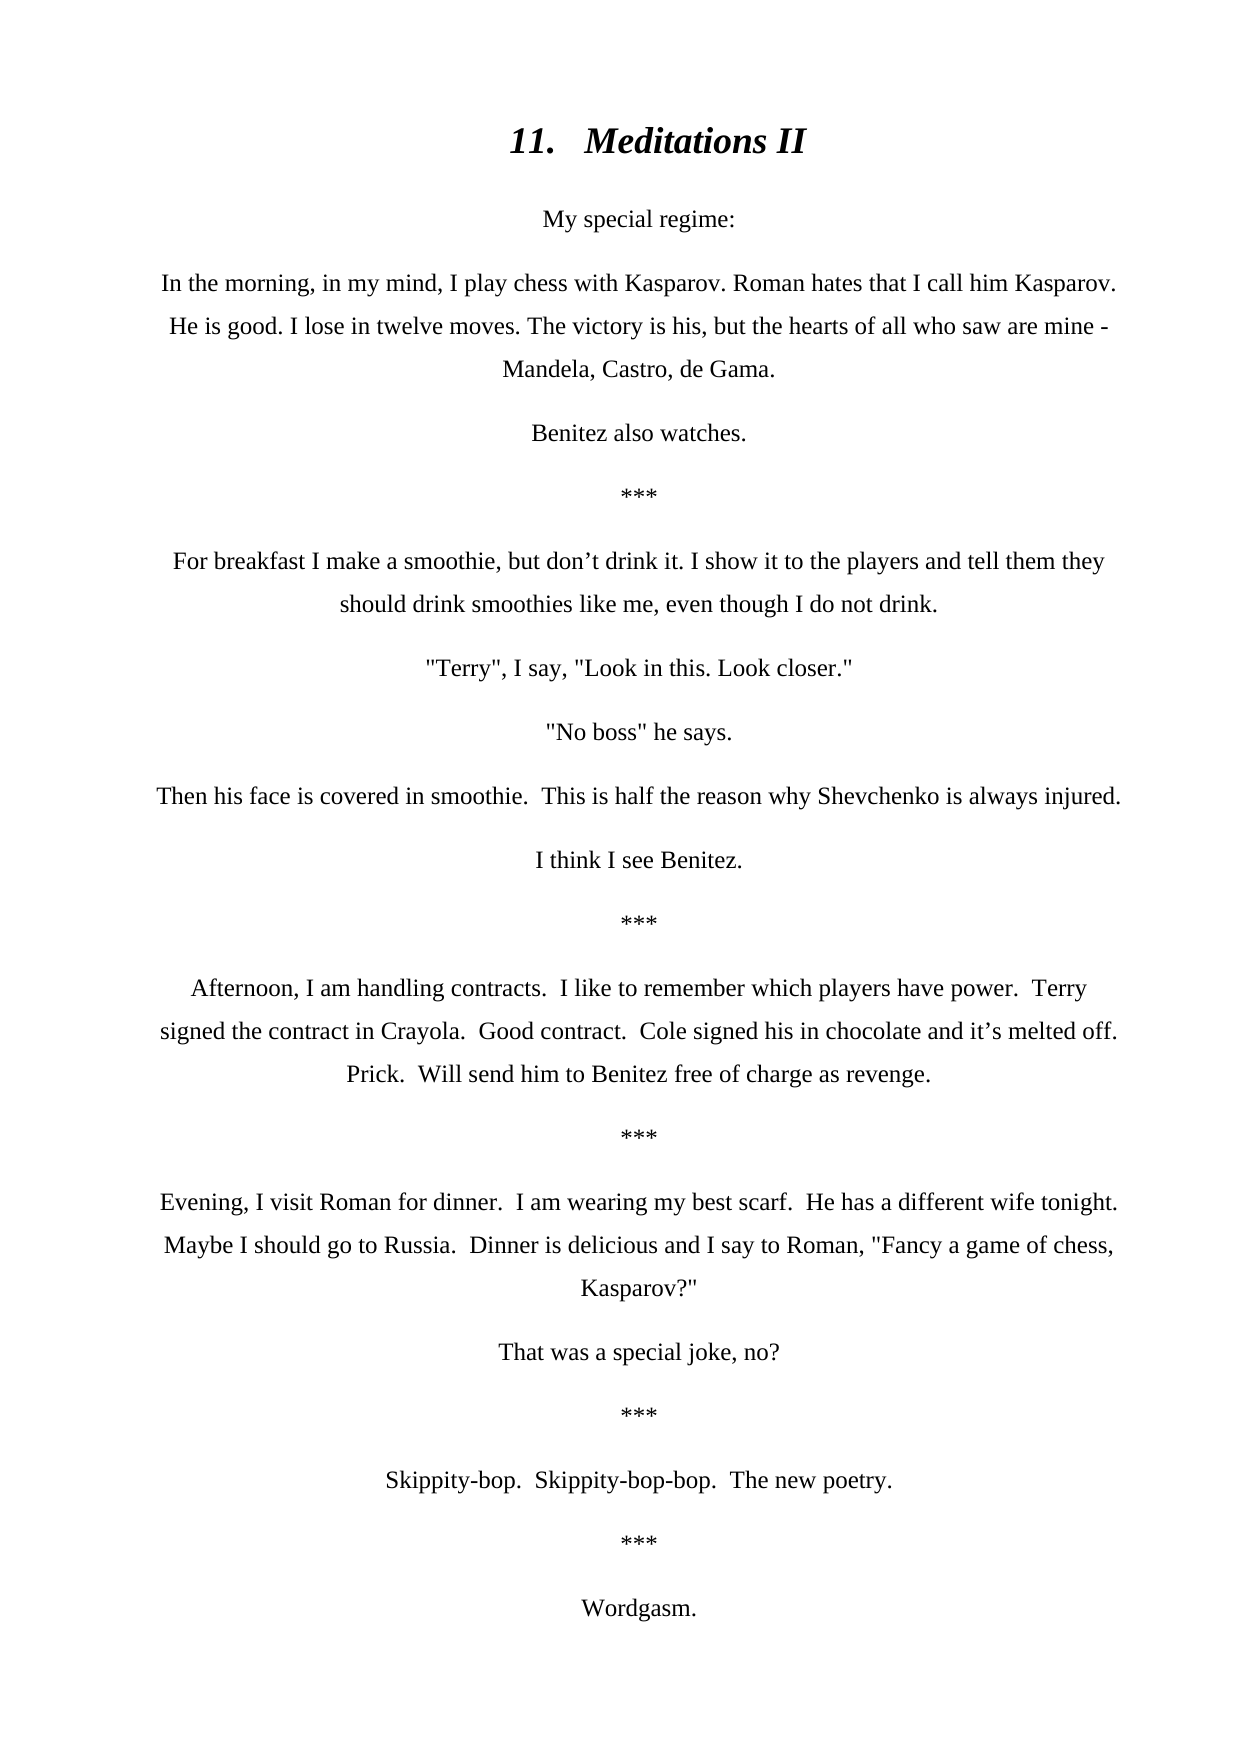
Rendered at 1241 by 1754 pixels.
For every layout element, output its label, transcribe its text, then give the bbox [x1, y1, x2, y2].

text *** [156, 1401, 1122, 1430]
text *** [156, 1123, 1122, 1152]
text My special regime: [156, 204, 1122, 232]
text Wordgasm. [156, 1593, 1122, 1622]
list Meditations II [193, 118, 1122, 161]
text Evening, I visit Roman for dinner. I am wearing my best scarf. He has a different wife tonight. Maybe I should go to Russia. Dinner is delicious and I say to Roman, "Fancy a game of chess, Kasparov?" [156, 1187, 1122, 1302]
text In the morning, in my mind, I play chess with Kasparov. Roman hates that I call him Kasparov. He is good. I lose in twelve moves. The victory is his, but the hearts of all who saw are mine - Mandela, Castro, de Gama. [156, 268, 1122, 383]
text That was a special joke, no? [156, 1337, 1122, 1366]
text *** [156, 909, 1122, 937]
text *** [156, 482, 1122, 511]
text Then his face is covered in smoothie. This is half the reason why Shevchenko is always injured. [156, 781, 1122, 809]
text "No boss" he says. [156, 717, 1122, 746]
text Benitez also watches. [156, 418, 1122, 447]
text "Terry", I say, "Look in this. Look closer." [156, 653, 1122, 682]
text Skippity-bop. Skippity-bop-bop. The new poetry. [156, 1465, 1122, 1494]
text For breakfast I make a smoothie, but don’t drink it. I show it to the players and tell them they should drink smoothies like me, even though I do not drink. [156, 546, 1122, 618]
text I think I see Benitez. [156, 845, 1122, 873]
text Afternoon, I am handling contracts. I like to remember which players have power. Terry signed the contract in Crayola. Good contract. Cole signed his in chocolate and it’s melted off. Prick. Will send him to Benitez free of charge as revenge. [156, 973, 1122, 1088]
text *** [156, 1529, 1122, 1558]
